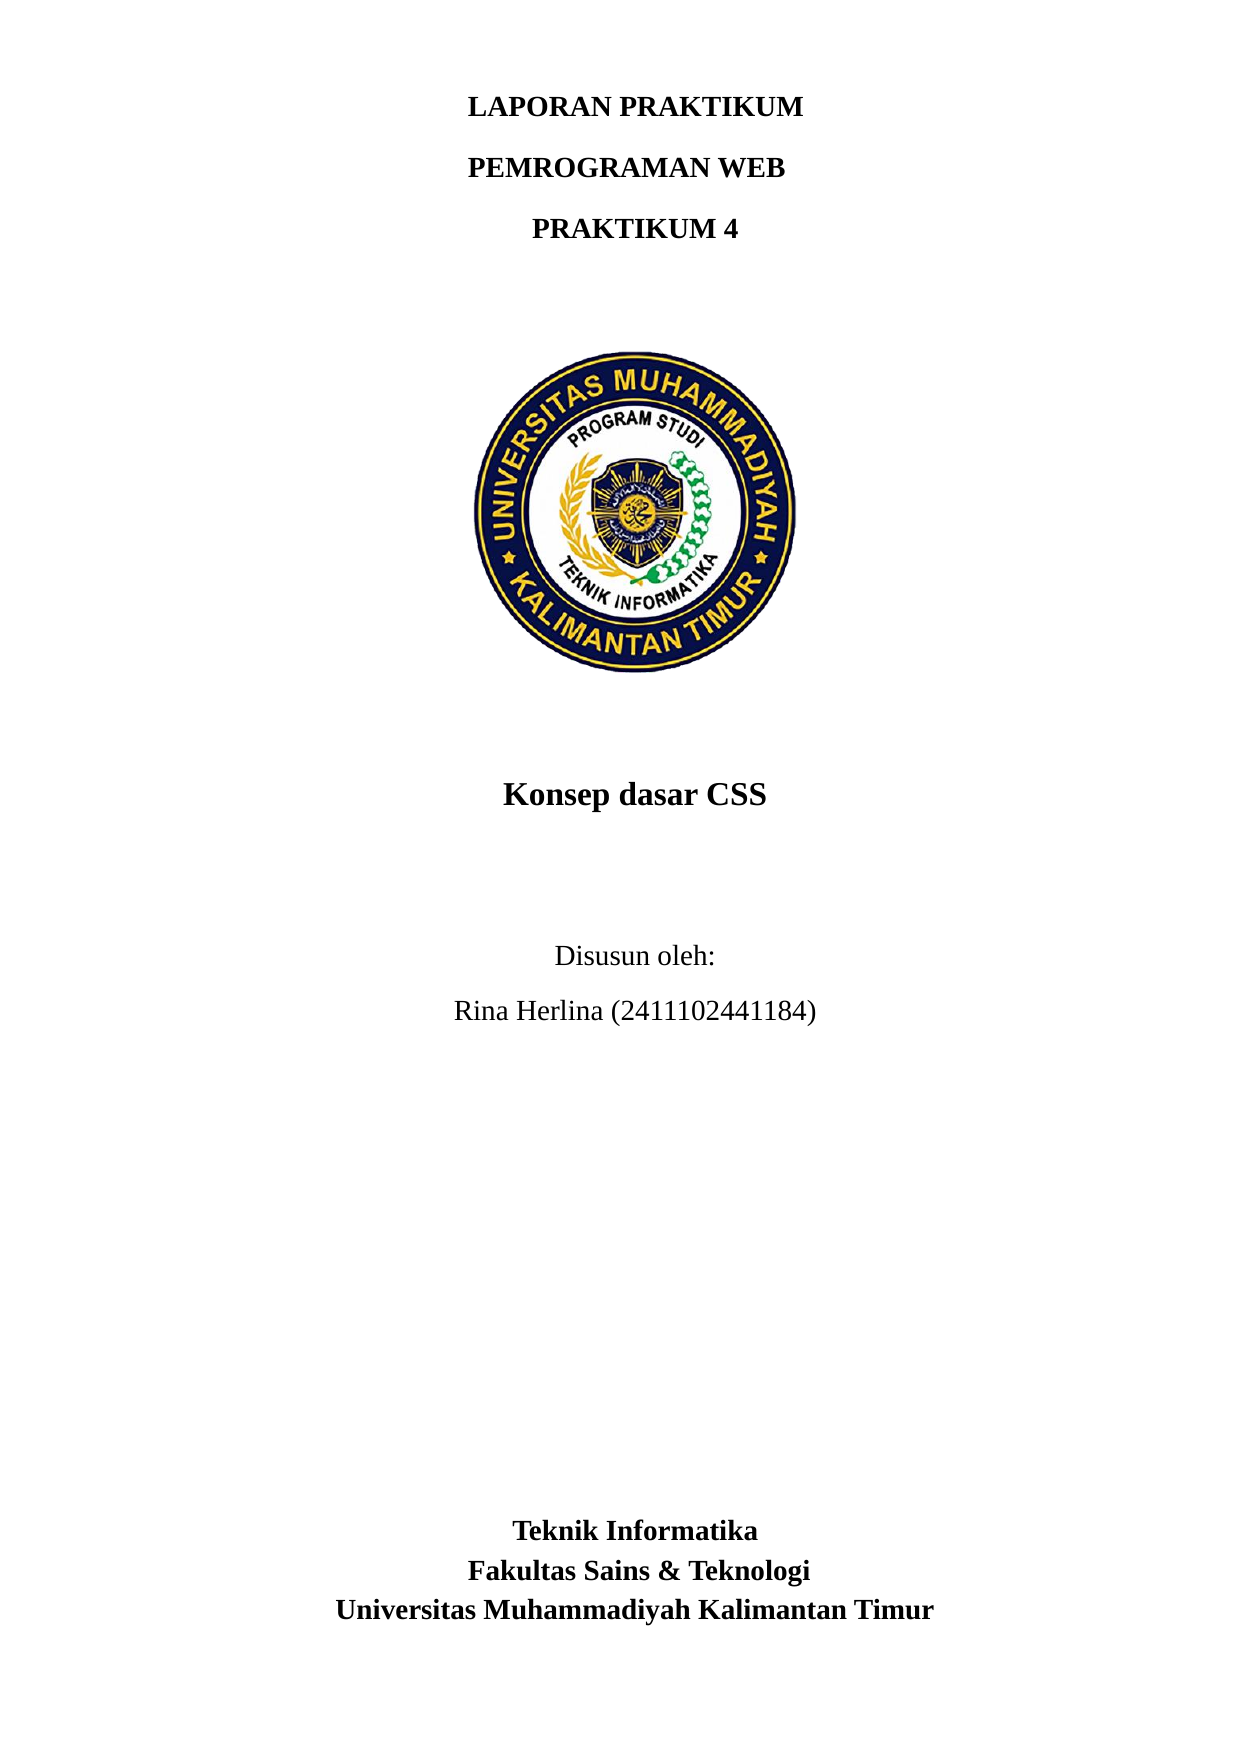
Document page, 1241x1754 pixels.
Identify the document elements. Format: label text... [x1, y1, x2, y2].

picture [469, 345, 801, 677]
text PEMROGRAMAN WEB [434, 150, 1148, 183]
text Universitas Muhammadiyah Kalimantan Timur [118, 1592, 934, 1625]
text Konsep dasar CSS [122, 774, 1148, 813]
text Rina Herlina (2411102441184) [453, 993, 1148, 1027]
text Fakultas Sains & Teknologi [468, 1553, 1148, 1586]
text PRAKTIKUM 4 [122, 211, 1148, 244]
text Teknik Informatika [122, 1513, 1148, 1547]
text Disusun oleh: [122, 938, 1148, 972]
text LAPORAN PRAKTIKUM [468, 89, 1148, 122]
